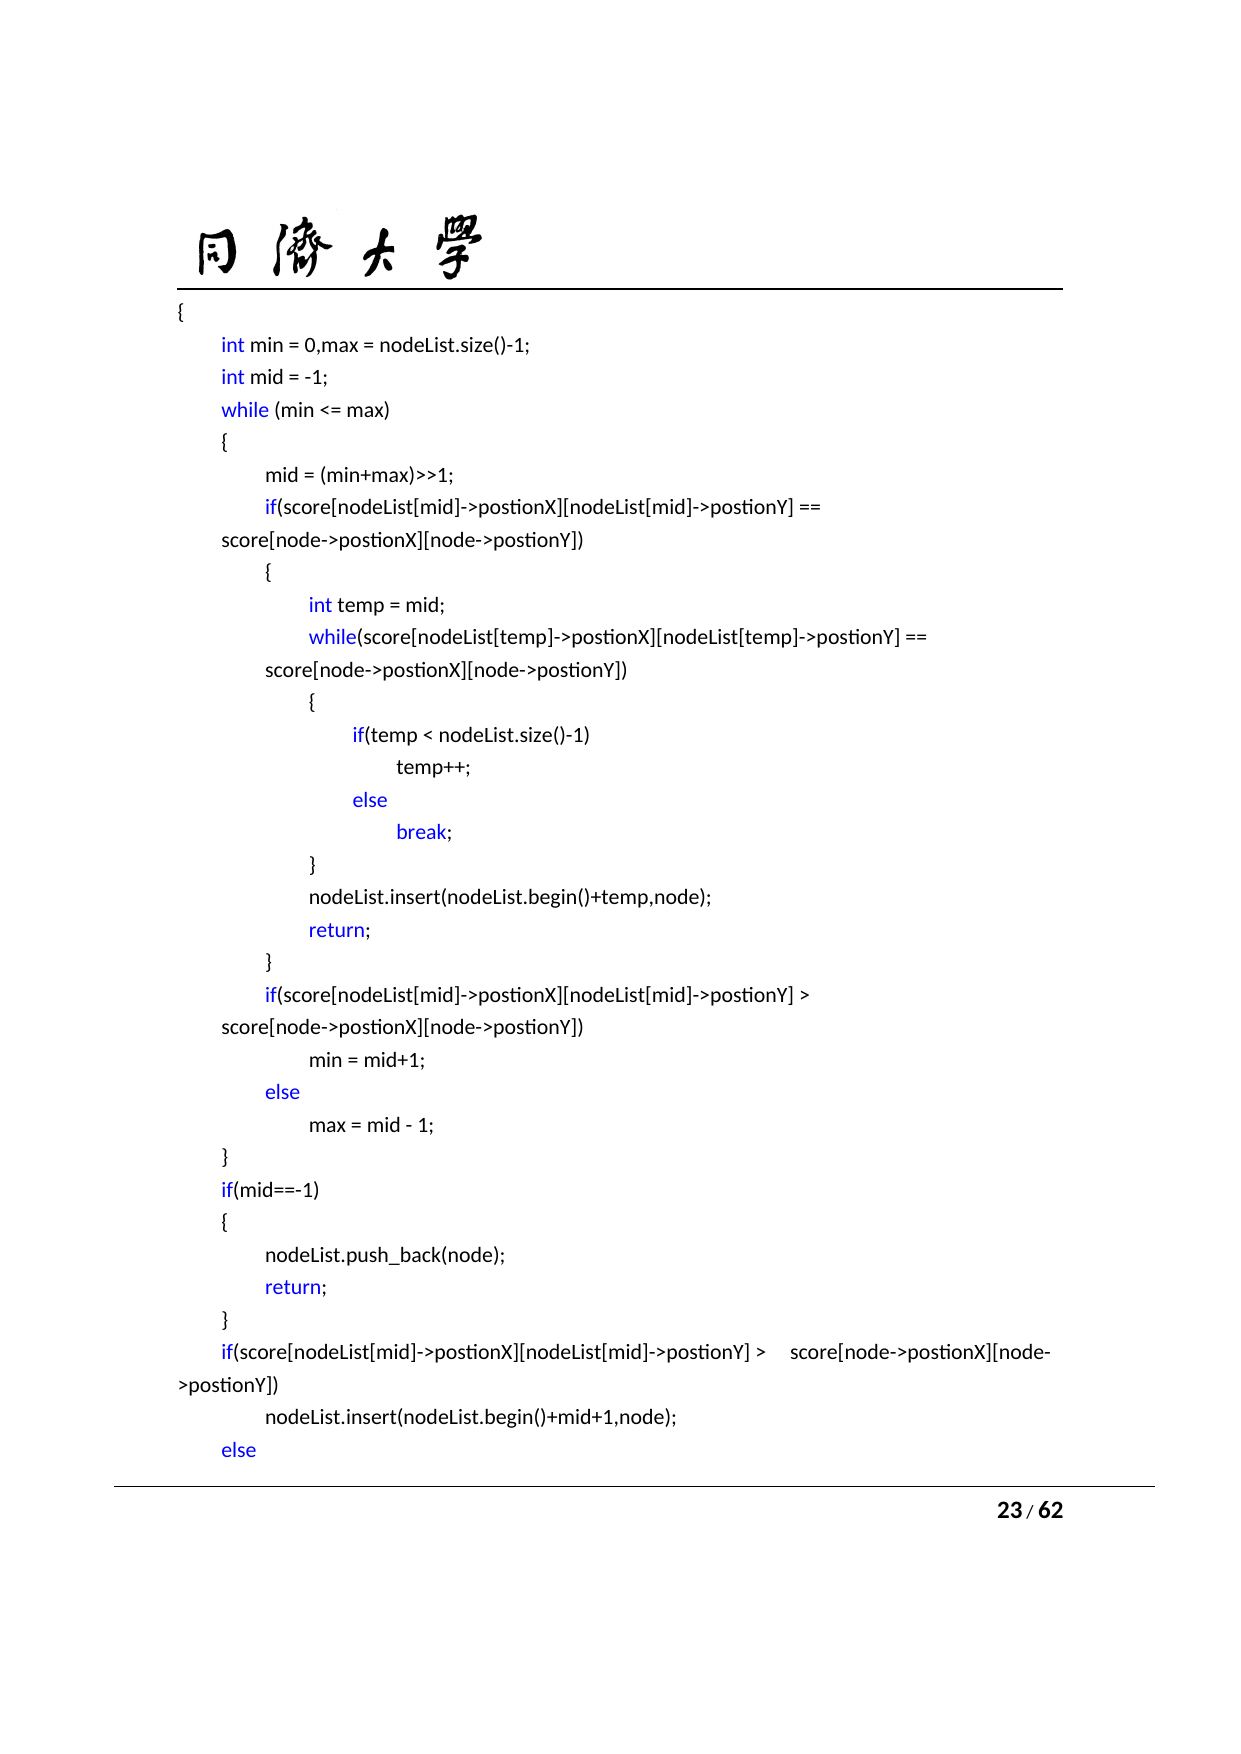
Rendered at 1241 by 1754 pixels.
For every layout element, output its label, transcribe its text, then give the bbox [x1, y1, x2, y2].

text else [177, 783, 1063, 815]
text nodeList.insert(nodeList.begin()+temp,node); [177, 880, 1063, 913]
text nodeList.insert(nodeList.begin()+mid+1,node); [177, 1400, 1063, 1433]
text break; [177, 815, 1063, 848]
text int min = 0,max = nodeList.size()-1; [177, 328, 1063, 360]
text while (min <= max) [177, 393, 1063, 425]
text if(mid==-1) [177, 1173, 1063, 1205]
text return; [177, 1270, 1063, 1303]
text { [177, 295, 1063, 328]
text return; [177, 913, 1063, 945]
text temp++; [177, 750, 1063, 783]
text mid = (min+max)>>1; [177, 458, 1063, 490]
text { [177, 685, 1063, 718]
text } [177, 945, 1063, 978]
text { [177, 1205, 1063, 1238]
text min = mid+1; [177, 1043, 1063, 1075]
text else [177, 1075, 1063, 1108]
text int temp = mid; [177, 588, 1063, 620]
text if(score[nodeList[mid]->postionX][nodeList[mid]->postionY] > score[node->postionX][node->postionY]) [177, 1335, 1063, 1400]
text { [177, 555, 1063, 588]
text int mid = -1; [177, 360, 1063, 393]
text nodeList.push_back(node); [177, 1238, 1063, 1270]
text if(score[nodeList[mid]->postionX][nodeList[mid]->postionY] > score[node->postionX][node->postionY]) [177, 978, 1063, 1043]
text } [177, 848, 1063, 880]
text { [177, 425, 1063, 458]
text else [177, 1433, 1063, 1465]
text if(score[nodeList[mid]->postionX][nodeList[mid]->postionY] == score[node->postionX][node->postionY]) [177, 490, 1063, 555]
text while(score[nodeList[temp]->postionX][nodeList[temp]->postionY] == score[node->postionX][node->postionY]) [177, 620, 1063, 685]
picture [177, 206, 499, 287]
text } [177, 1140, 1063, 1173]
text if(temp < nodeList.size()-1) [177, 718, 1063, 750]
text } [177, 1303, 1063, 1335]
text max = mid - 1; [177, 1108, 1063, 1140]
